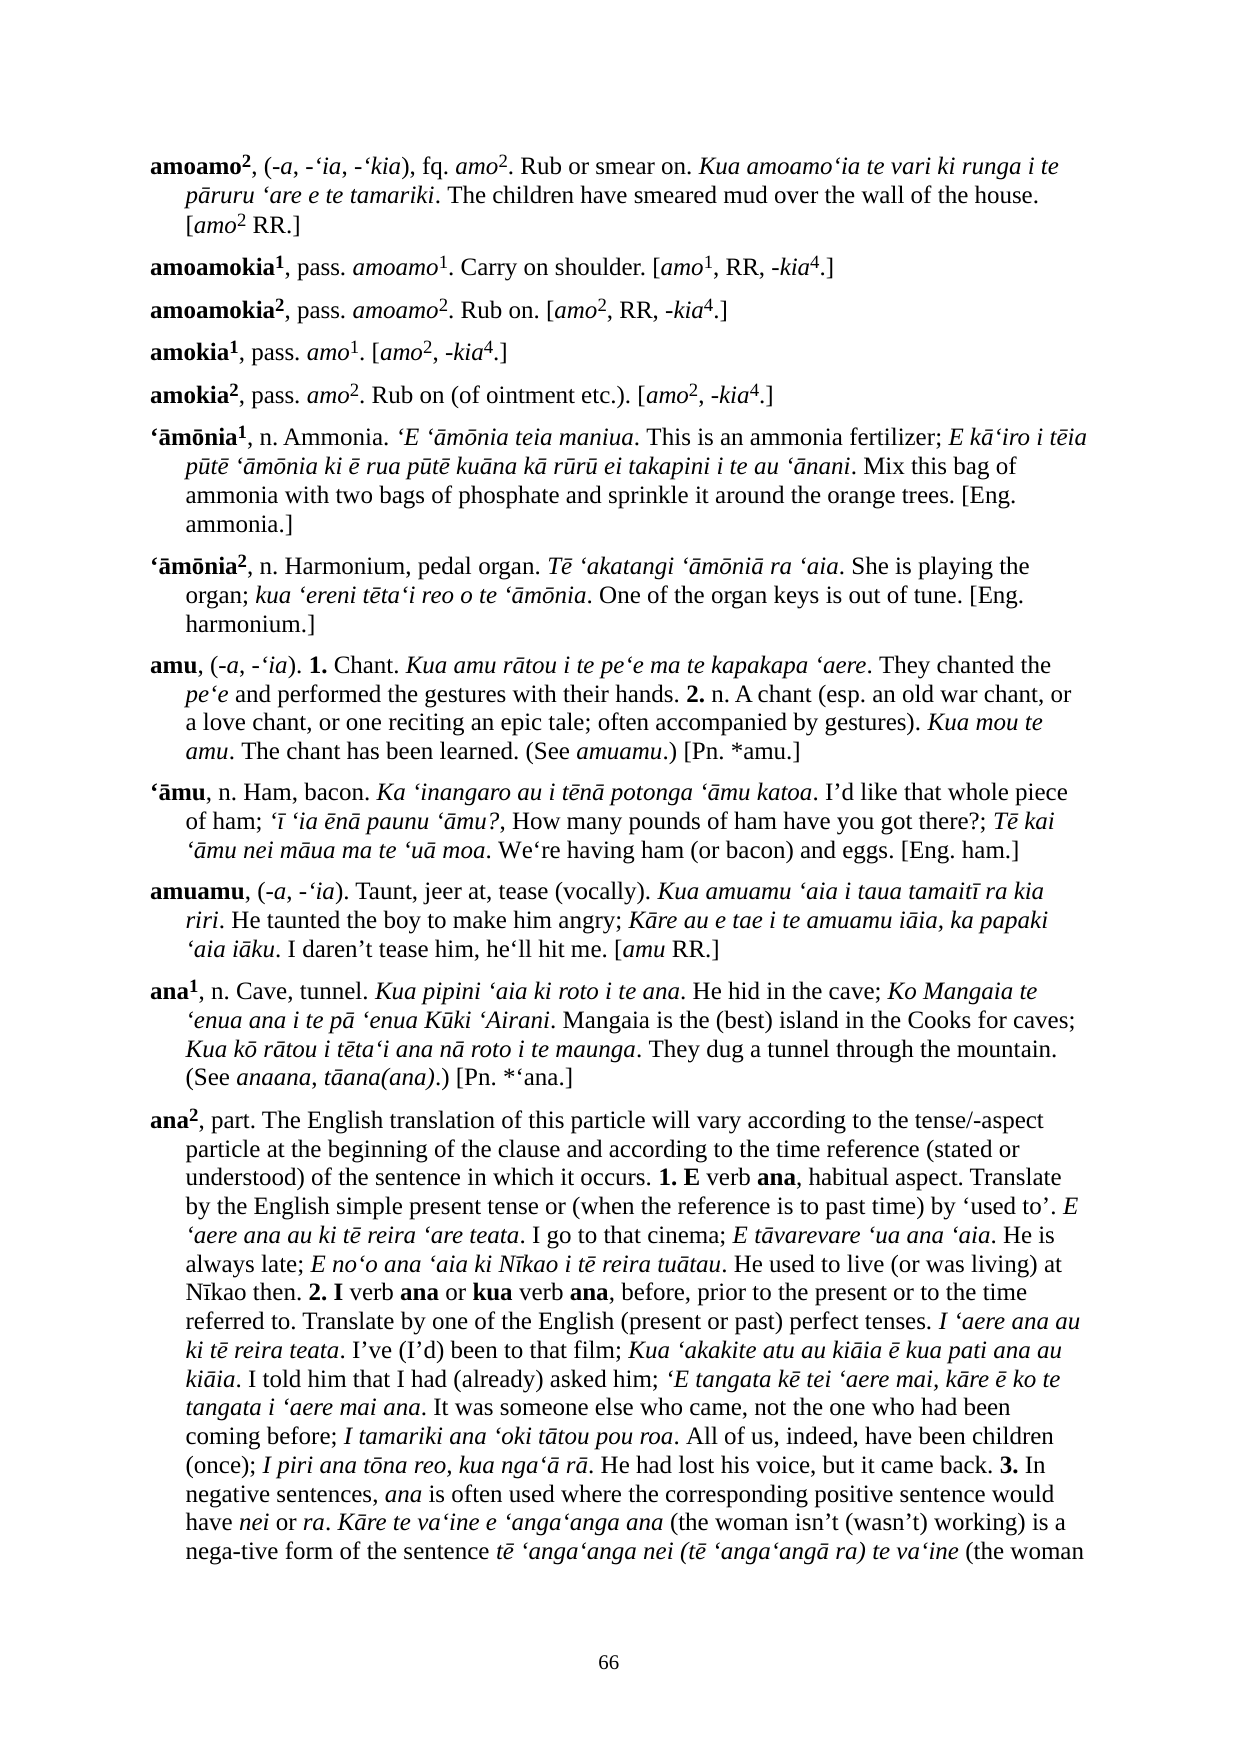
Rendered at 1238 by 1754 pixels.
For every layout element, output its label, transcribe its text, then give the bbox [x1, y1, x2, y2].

text ‘āmōnia1, n. Ammonia. ‘E ‘āmōnia teia maniua. this is an ammonia fertilizer; E kā‘iro i tēia pūtē ‘āmōnia ki ē rua pūtē kuāna kā rūrū ei takapini i te au ‘ānani. mix this bag of ammonia with two bags of phosphate and sprinkle it around the orange trees. [Eng. ammonia.] [150, 421, 1087, 537]
text ‘āmu, n. Ham, bacon. Ka ‘inangaro au i tēnā potonga ‘āmu katoa. I’d like that whole piece of ham; ‘ī ‘ia ēnā paunu ‘āmu?, how many pounds of ham have you got there?; tē kai ‘āmu nei māua ma te ‘uā moa. we‘re having ham (or bacon) and eggs. [Eng. ham.] [150, 777, 1087, 864]
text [150, 1104, 1087, 1565]
text amoamokia1, pass. amoamo1. carry on shoulder. [amo1, RR, -kia4.] [150, 251, 1087, 281]
text ‘āmōnia2, n. Harmonium, pedal organ. Tē ‘akatangi ‘āmōniā ra ‘aia. she is playing the organ; kua ‘ereni tēta‘i reo o te ‘āmōnia. one of the organ keys is out of tune. [Eng. harmonium.] [150, 550, 1087, 637]
text ana1, n. Cave, tunnel. Kua pipini ‘aia ki roto i te ana. he hid in the cave; ko Mangaia te ‘enua ana i te pā ‘enua Kūki ‘Airani. Mangaia is the (best) island in the Cooks for caves; kua kō rātou i tēta‘i ana nā roto i te maunga. they dug a tunnel through the mountain. (See anaana, tāana(ana).) [Pn. *‘ana.] [150, 975, 1087, 1091]
text amu, (-a, -‘ia). 1. Chant. Kua amu rātou i te pe‘e ma te kapakapa ‘aere. they chanted the pe‘e and performed the gestures with their hands. 2. n. A chant (esp. an old war chant, or a love chant, or one reciting an epic tale; often accompanied by gestures). Kua mou te amu. the chant has been learned. (See amuamu.) [Pn. *amu.] [150, 650, 1087, 765]
text amoamo2, (-a, -‘ia, -‘kia), fq. amo2. Rub or smear on. Kua amoamo‘ia te vari ki runga i te pāruru ‘are e te tamariki. the children have smeared mud over the wall of the house. [amo2 RR.] [150, 150, 1087, 239]
text amuamu, (-a, -‘ia). Taunt, jeer at, tease (vocally). Kua amuamu ‘aia i taua tamaitī ra kia riri. he taunted the boy to make him angry; kāre au e tae i te amuamu iāia, ka papaki ‘aia iāku. I daren’t tease him, he‘ll hit me. [amu RR.] [150, 876, 1087, 962]
text amokia2, pass. amo2. Rub on (of ointment etc.). [amo2, -kia4.] [150, 379, 1087, 409]
text amoamokia2, pass. amoamo2. rub on. [amo2, RR, -kia4.] [150, 294, 1087, 324]
text amokia1, pass. amo1. [amo2, -kia4.] [150, 336, 1087, 366]
